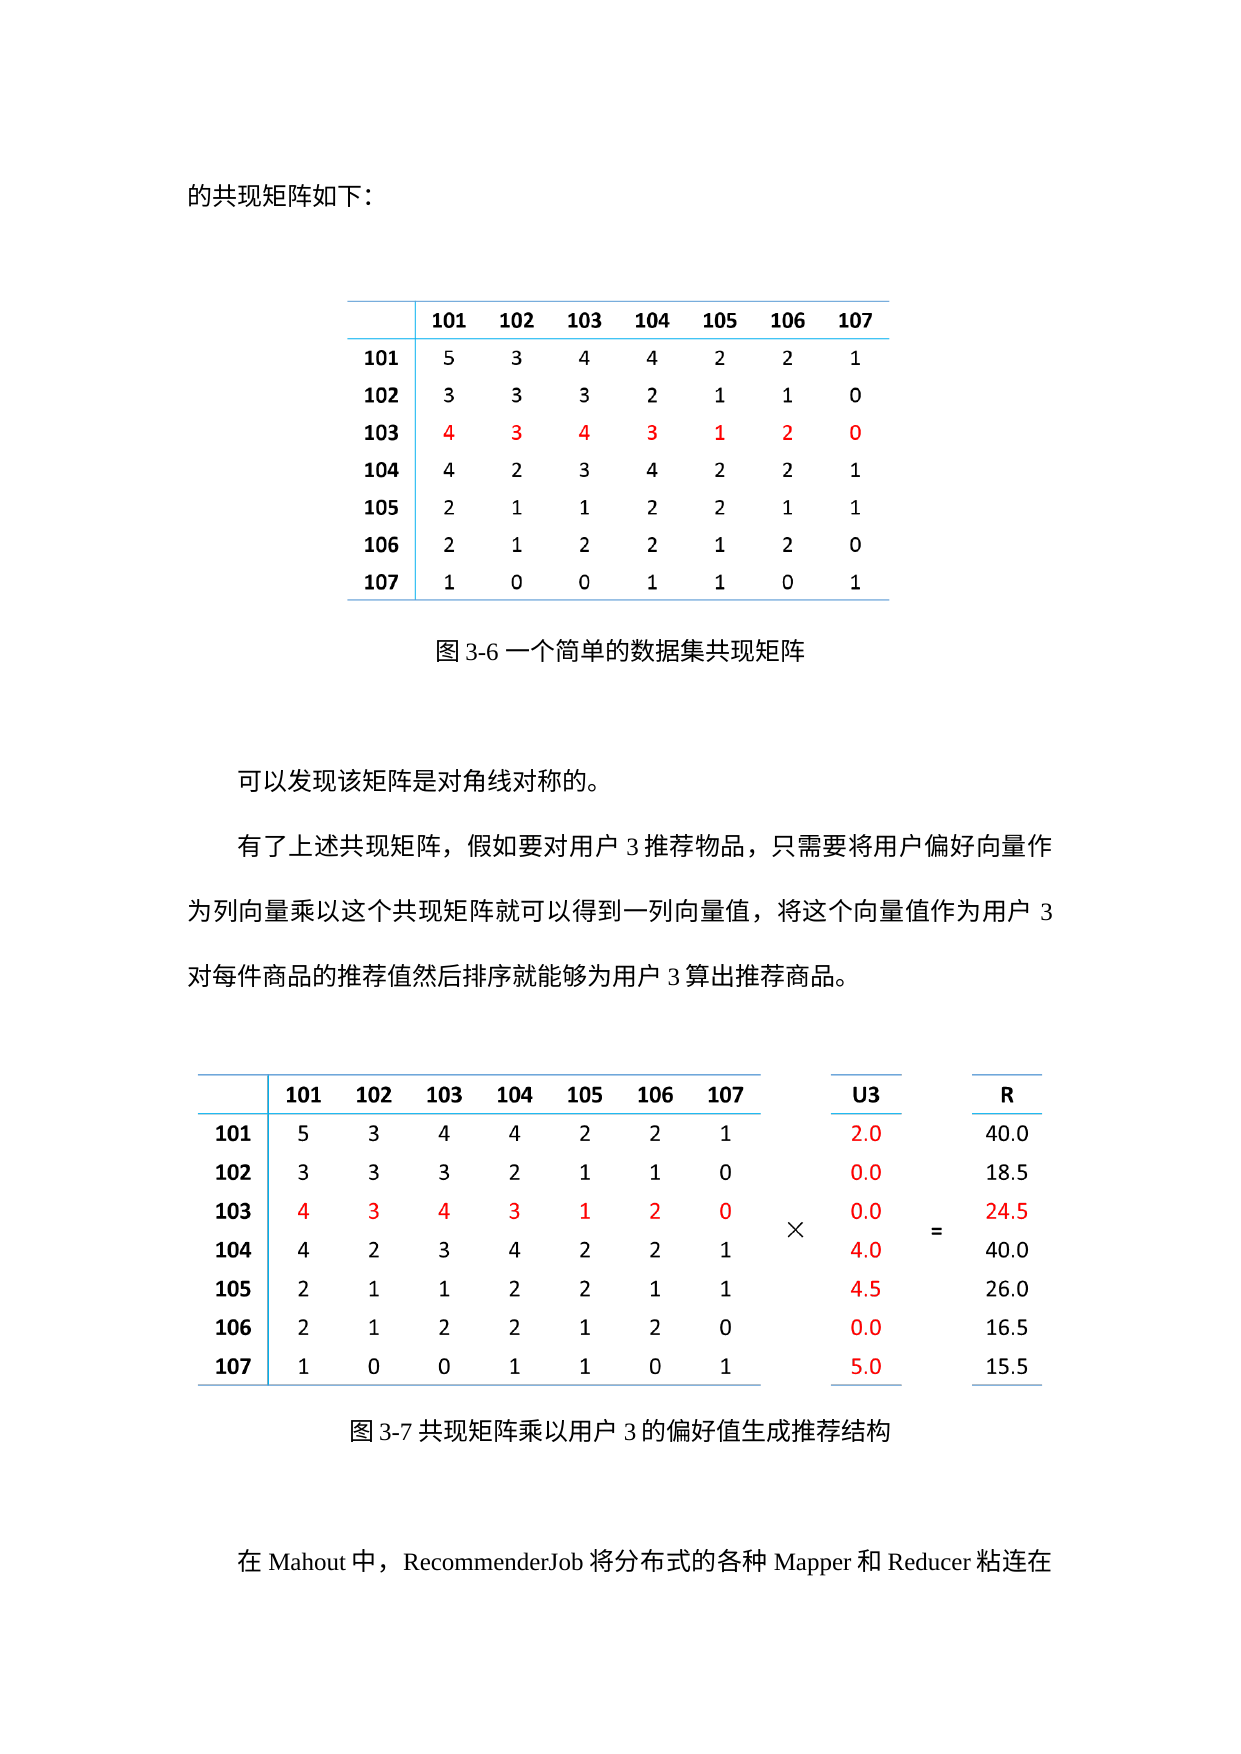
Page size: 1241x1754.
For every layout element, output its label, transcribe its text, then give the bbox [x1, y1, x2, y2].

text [187, 162, 1053, 227]
text 图3-6 一个简单的数据集共现矩阵 [187, 617, 1053, 682]
picture [341, 292, 900, 610]
text 有了上述共现矩阵，假如要对用户3推荐物品，只需要将用户偏好向量作为列向量乘以这个共现矩阵就可以得到一列向量值，将这个向量值作为用户3对每件商品的推荐值然后排序就能够为用户3算出推荐商品。 [187, 812, 1053, 1007]
text 图3-7 共现矩阵乘以用户3的偏好值生成推荐结构 [187, 1397, 1053, 1462]
picture [197, 1072, 1043, 1395]
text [187, 1527, 1053, 1592]
text 可以发现该矩阵是对角线对称的。 [187, 747, 1053, 812]
